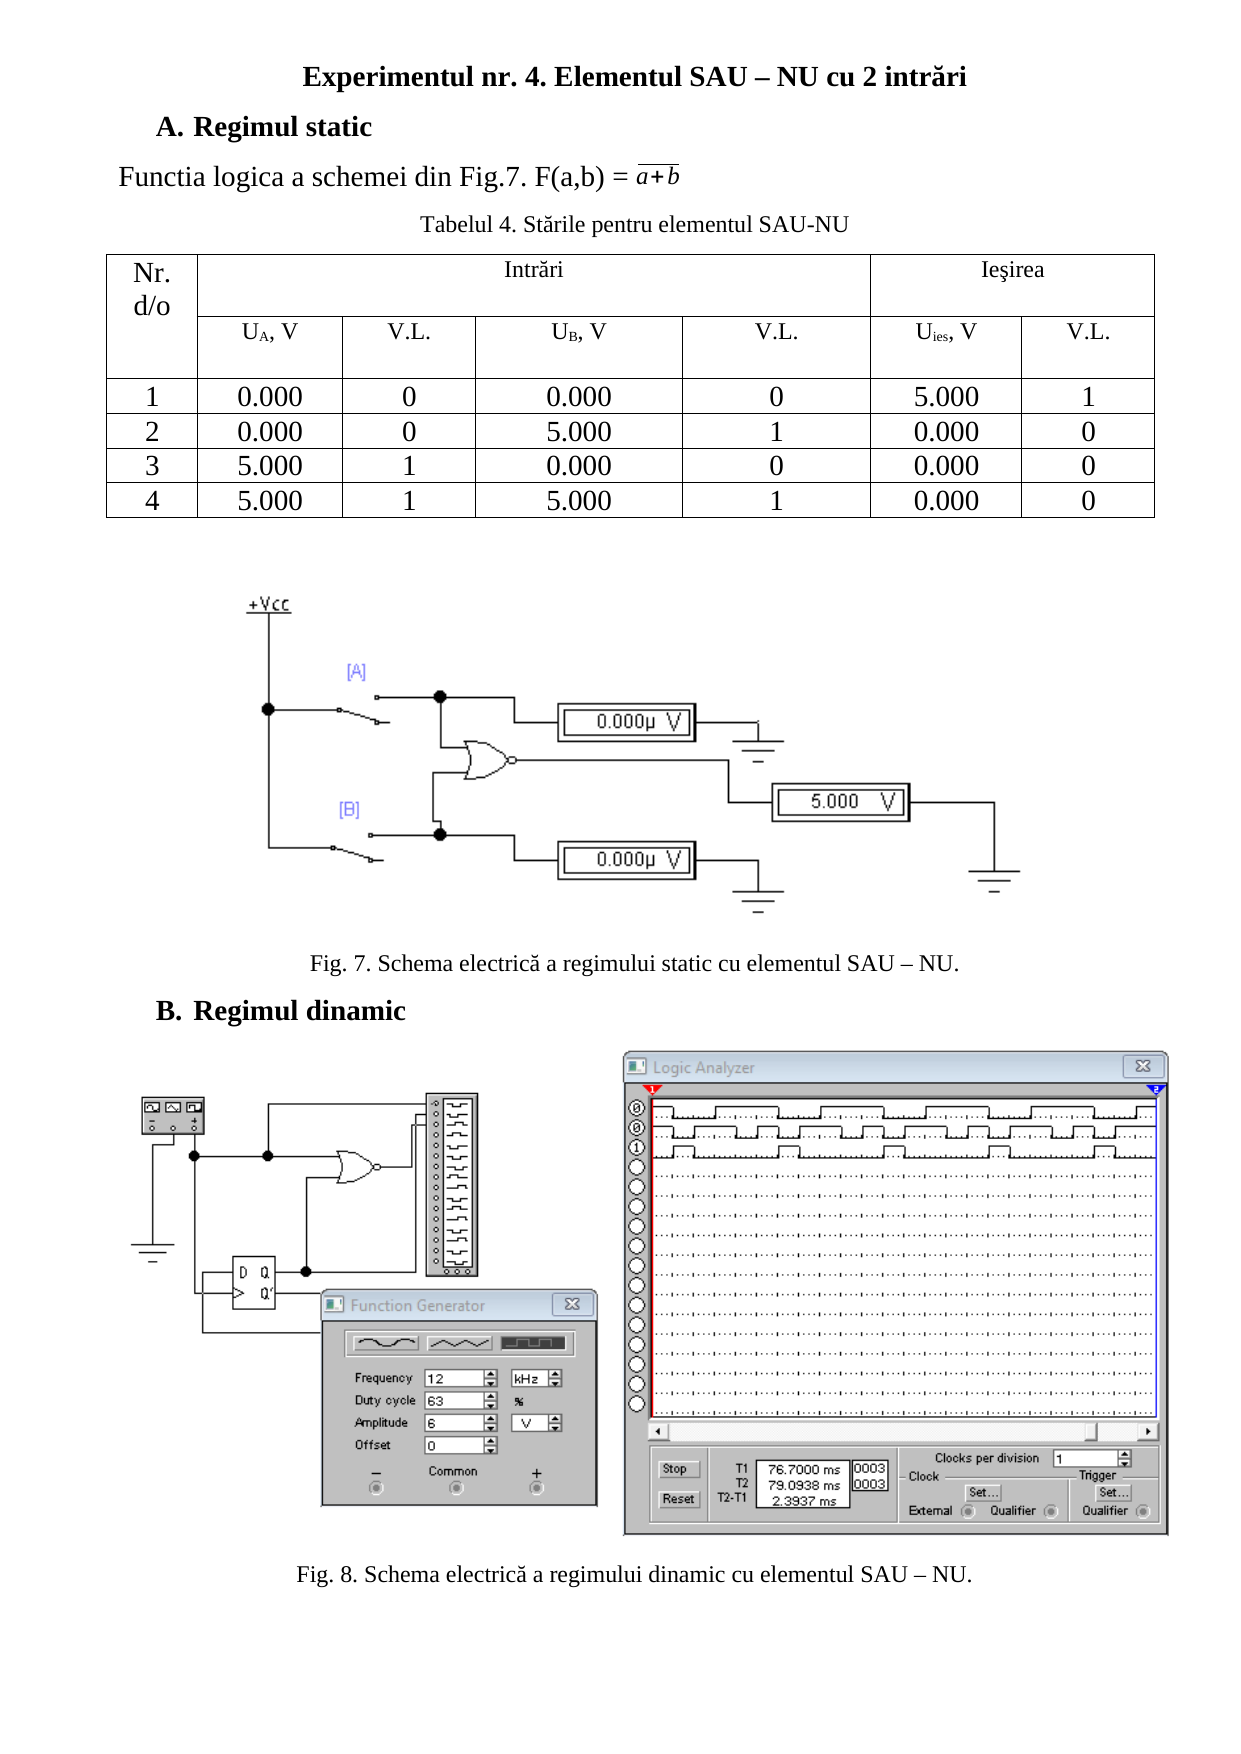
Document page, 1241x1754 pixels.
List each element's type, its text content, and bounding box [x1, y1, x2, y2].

table_cell 0.000 [871, 414, 1021, 447]
text Experimentul nr. 4. Elementul SAU – NU cu 2 intrări [118, 59, 1152, 93]
table_cell 3 [107, 449, 197, 482]
picture [118, 1043, 1186, 1544]
table_cell 0 [683, 379, 870, 413]
table_cell Uies, V [871, 317, 1021, 378]
text Tabelul 4. Stările pentru elementul SAU-NU [118, 210, 1152, 237]
table_cell 1 [107, 379, 197, 413]
table_cell 5.000 [198, 449, 342, 482]
table_cell 0.000 [198, 414, 342, 447]
table_cell 5.000 [198, 483, 342, 517]
picture [234, 567, 1036, 932]
table_cell 5.000 [476, 414, 682, 447]
table_cell 5.000 [871, 379, 1021, 413]
list Regimul dinamic [156, 993, 1152, 1026]
table_cell 0.000 [476, 379, 682, 413]
table_cell 1 [683, 414, 870, 447]
table_cell 2 [107, 414, 197, 447]
table_header Ieşirea [871, 255, 1154, 316]
table_cell 4 [107, 483, 197, 517]
table_cell 0.000 [476, 449, 682, 482]
text Fig. 8. Schema electrică a regimului dinamic cu elementul SAU – NU. [118, 1560, 1152, 1588]
table_cell 1 [343, 483, 475, 517]
table_cell 0 [1022, 449, 1154, 482]
table_cell 0 [343, 379, 475, 413]
table_cell 0.000 [871, 449, 1021, 482]
table_cell V.L. [1022, 317, 1154, 378]
text Functia logica a schemei din Fig.7. F(a,b) = [118, 159, 1152, 193]
table_cell 1 [683, 483, 870, 517]
table_cell 1 [343, 449, 475, 482]
list Regimul static [156, 109, 1152, 143]
table_cell UB, V [476, 317, 682, 378]
table_cell 0 [1022, 414, 1154, 447]
table_cell V.L. [683, 317, 870, 378]
table_cell 0 [1022, 483, 1154, 517]
table_cell 5.000 [476, 483, 682, 517]
table_cell 0 [683, 449, 870, 482]
table_cell 1 [1022, 379, 1154, 413]
table_header Nr. d/o [107, 255, 197, 378]
table_cell 0.000 [198, 379, 342, 413]
table_cell V.L. [343, 317, 475, 378]
text Fig. 7. Schema electrică a regimului static cu elementul SAU – NU. [118, 949, 1152, 976]
table_header Intrări [198, 255, 870, 316]
table_cell 0 [343, 414, 475, 447]
table_cell 0.000 [871, 483, 1021, 517]
table_cell UA, V [198, 317, 342, 378]
